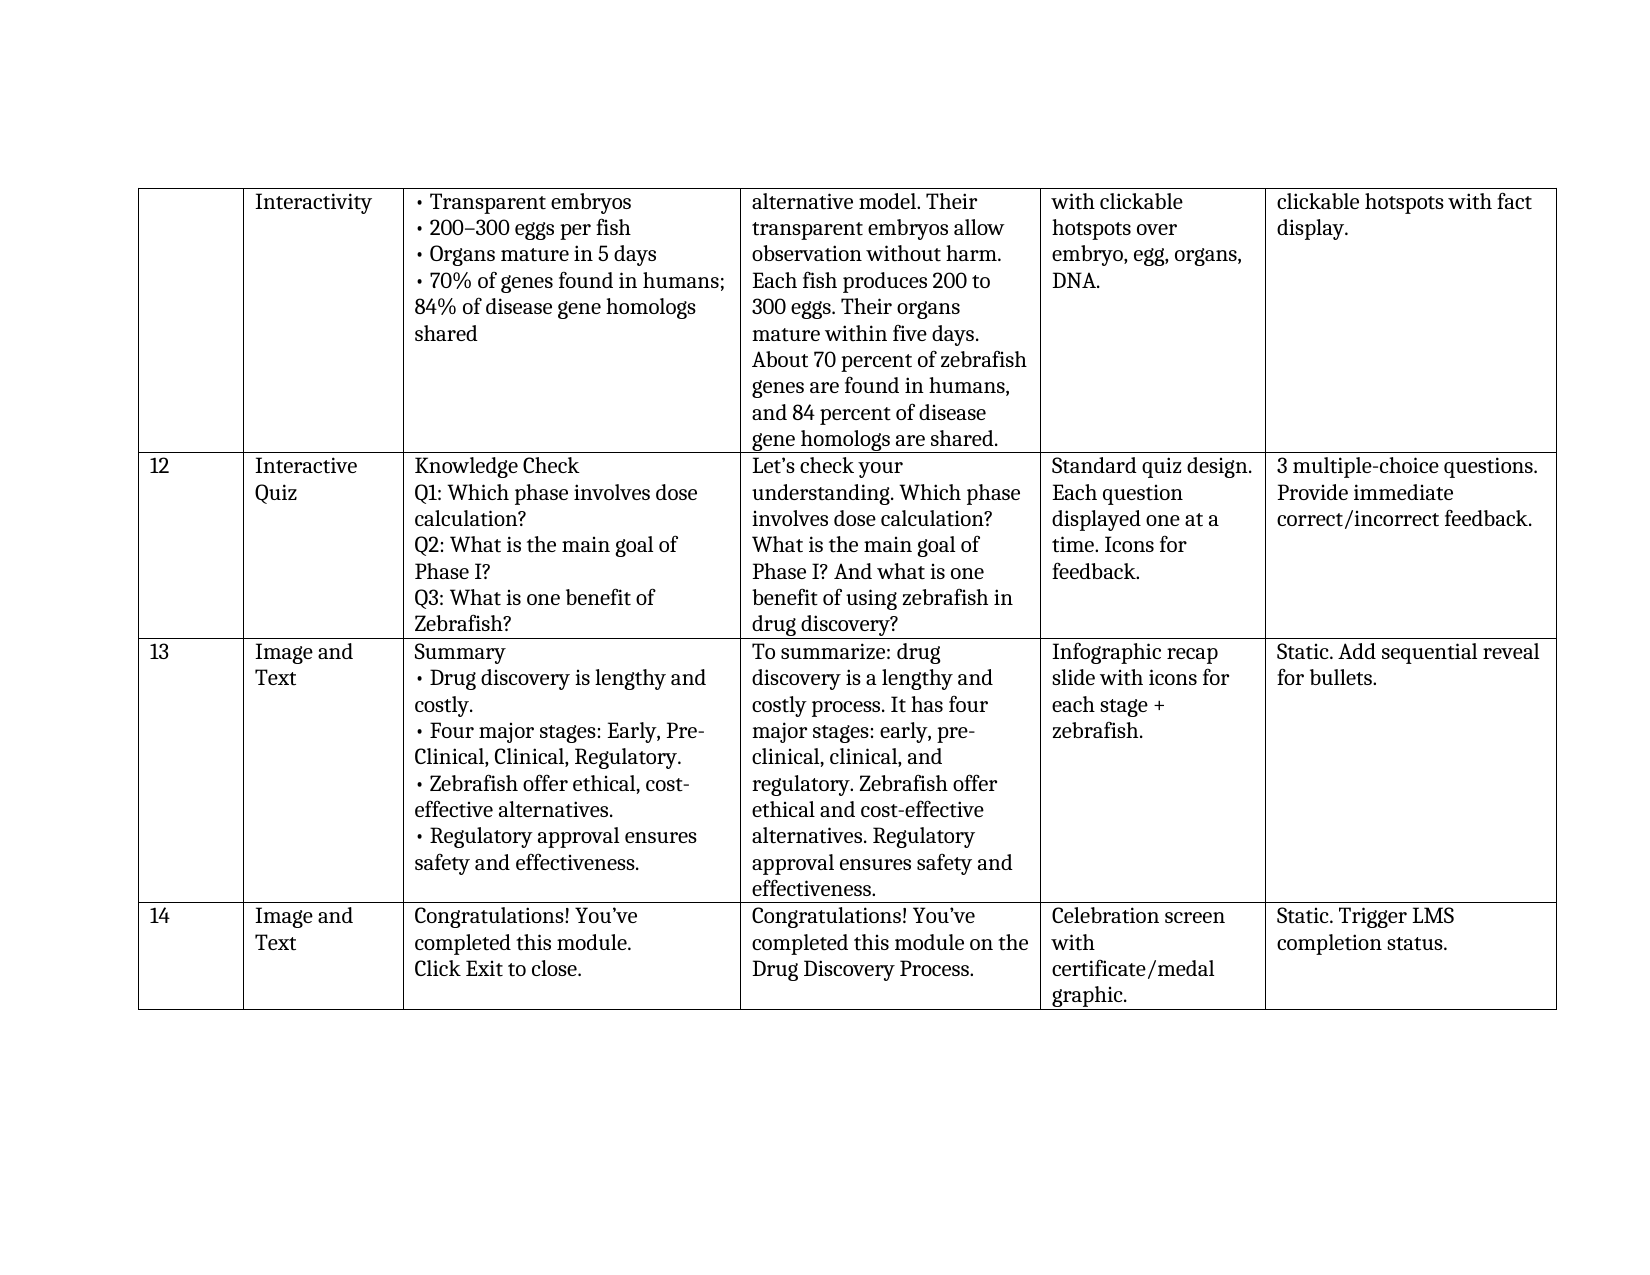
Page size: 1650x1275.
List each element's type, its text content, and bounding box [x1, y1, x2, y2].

table_cell Infographic recap slide with icons for each stage + zebrafish. [1041, 639, 1265, 902]
table_cell Celebration screen with certificate/medal graphic. [1041, 903, 1265, 1009]
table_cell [1041, 189, 1265, 452]
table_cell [404, 189, 740, 452]
table_cell Congratulations! You’ve completed this module on the Drug Discovery Process. [741, 903, 1040, 1009]
table_cell Knowledge Check Q1: Which phase involves dose calculation? Q2: What is the main goal of Phase I? Q3: What is one benefit of Zebrafish? [404, 453, 740, 638]
table_cell To summarize: drug discovery is a lengthy and costly process. It has four major stages: early, pre-clinical, clinical, and regulatory. Zebrafish offer ethical and cost-effective alternatives. Regulatory approval ensures safety and effectiveness. [741, 639, 1040, 902]
table_cell 11 [139, 189, 243, 452]
table_cell 3 multiple-choice questions. Provide immediate correct/incorrect feedback. [1266, 453, 1556, 638]
table_cell 12 [139, 453, 243, 638]
table_cell Let’s check your understanding. Which phase involves dose calculation? What is the main goal of Phase I? And what is one benefit of using zebrafish in drug discovery? [741, 453, 1040, 638]
table_cell Image and Text [244, 903, 403, 1009]
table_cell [741, 189, 1040, 452]
table_cell Standard quiz design. Each question displayed one at a time. Icons for feedback. [1041, 453, 1265, 638]
table_cell Summary • Drug discovery is lengthy and costly. • Four major stages: Early, Pre-Clinical, Clinical, Regulatory. • Zebrafish offer ethical, cost-effective alternatives. • Regulatory approval ensures safety and effectiveness. [404, 639, 740, 902]
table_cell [1266, 189, 1556, 452]
table_cell Image and Text [244, 639, 403, 902]
table_cell Static. Add sequential reveal for bullets. [1266, 639, 1556, 902]
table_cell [244, 189, 403, 452]
table_cell 13 [139, 639, 243, 902]
table_cell Interactive Quiz [244, 453, 403, 638]
table_cell Congratulations! You’ve completed this module. Click Exit to close. [404, 903, 740, 1009]
table_cell Static. Trigger LMS completion status. [1266, 903, 1556, 1009]
table_cell 14 [139, 903, 243, 1009]
